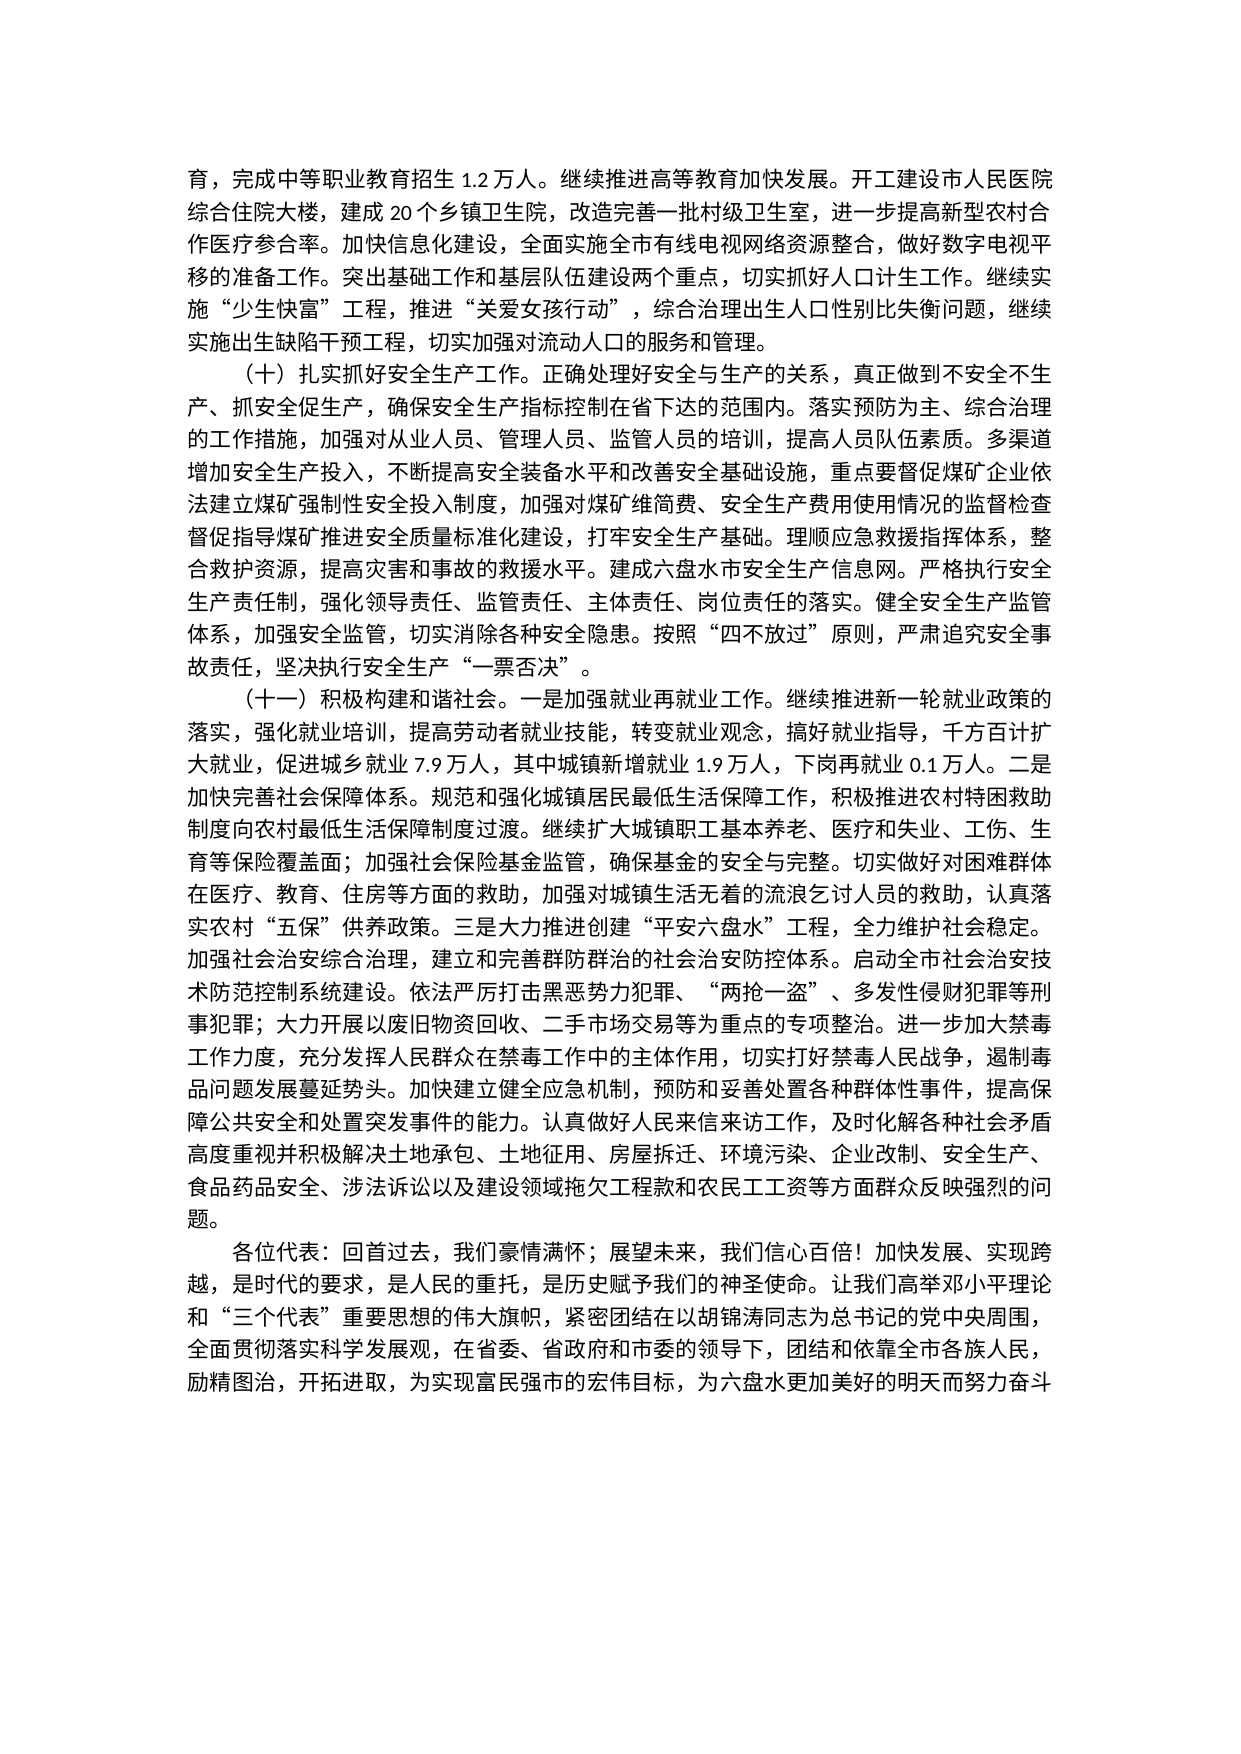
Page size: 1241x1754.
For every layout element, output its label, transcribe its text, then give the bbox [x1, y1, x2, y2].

text （十一）积极构建和谐社会。一是加强就业再就业工作。继续推进新一轮就业政策的落实，强化就业培训，提高劳动者就业技能，转变就业观念，搞好就业指导，千方百计扩大就业，促进城乡就业7.9万人，其中城镇新增就业1.9万人，下岗再就业0.1万人。二是加快完善社会保障体系。规范和强化城镇居民最低生活保障工作，积极推进农村特困救助制度向农村最低生活保障制度过渡。继续扩大城镇职工基本养老、医疗和失业、工伤、生育等保险覆盖面；加强社会保险基金监管，确保基金的安全与完整。切实做好对困难群体在医疗、教育、住房等方面的救助，加强对城镇生活无着的流浪乞讨人员的救助，认真落实农村“五保”供养政策。三是大力推进创建“平安六盘水”工程，全力维护社会稳定。加强社会治安综合治理，建立和完善群防群治的社会治安防控体系。启动全市社会治安技术防范控制系统建设。依法严厉打击黑恶势力犯罪、“两抢一盗”、多发性侵财犯罪等刑事犯罪；大力开展以废旧物资回收、二手市场交易等为重点的专项整治。进一步加大禁毒工作力度，充分发挥人民群众在禁毒工作中的主体作用，切实打好禁毒人民战争，遏制毒品问题发展蔓延势头。加快建立健全应急机制，预防和妥善处置各种群体性事件，提高保障公共安全和处置突发事件的能力。认真做好人民来信来访工作，及时化解各种社会矛盾。高度重视并积极解决土地承包、土地征用、房屋拆迁、环境污染、企业改制、安全生产、食品药品安全、涉法诉讼以及建设领域拖欠工程款和农民工工资等方面群众反映强烈的问题。 [187, 682, 1053, 1234]
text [187, 162, 1053, 357]
text 各位代表：回首过去，我们豪情满怀；展望未来，我们信心百倍！加快发展、实现跨越，是时代的要求，是人民的重托，是历史赋予我们的神圣使命。让我们高举邓小平理论和“三个代表”重要思想的伟大旗帜，紧密团结在以胡锦涛同志为总书记的党中央周围，全面贯彻落实科学发展观，在省委、省政府和市委的领导下，团结和依靠全市各族人民，励精图治，开拓进取，为实现富民强市的宏伟目标，为六盘水更加美好的明天而努力奋斗！ [187, 1234, 1053, 1429]
text （十）扎实抓好安全生产工作。正确处理好安全与生产的关系，真正做到不安全不生产、抓安全促生产，确保安全生产指标控制在省下达的范围内。落实预防为主、综合治理的工作措施，加强对从业人员、管理人员、监管人员的培训，提高人员队伍素质。多渠道增加安全生产投入，不断提高安全装备水平和改善安全基础设施，重点要督促煤矿企业依法建立煤矿强制性安全投入制度，加强对煤矿维简费、安全生产费用使用情况的监督检查，督促指导煤矿推进安全质量标准化建设，打牢安全生产基础。理顺应急救援指挥体系，整合救护资源，提高灾害和事故的救援水平。建成六盘水市安全生产信息网。严格执行安全生产责任制，强化领导责任、监管责任、主体责任、岗位责任的落实。健全安全生产监管体系，加强安全监管，切实消除各种安全隐患。按照“四不放过”原则，严肃追究安全事故责任，坚决执行安全生产“一票否决”。 [187, 357, 1053, 682]
